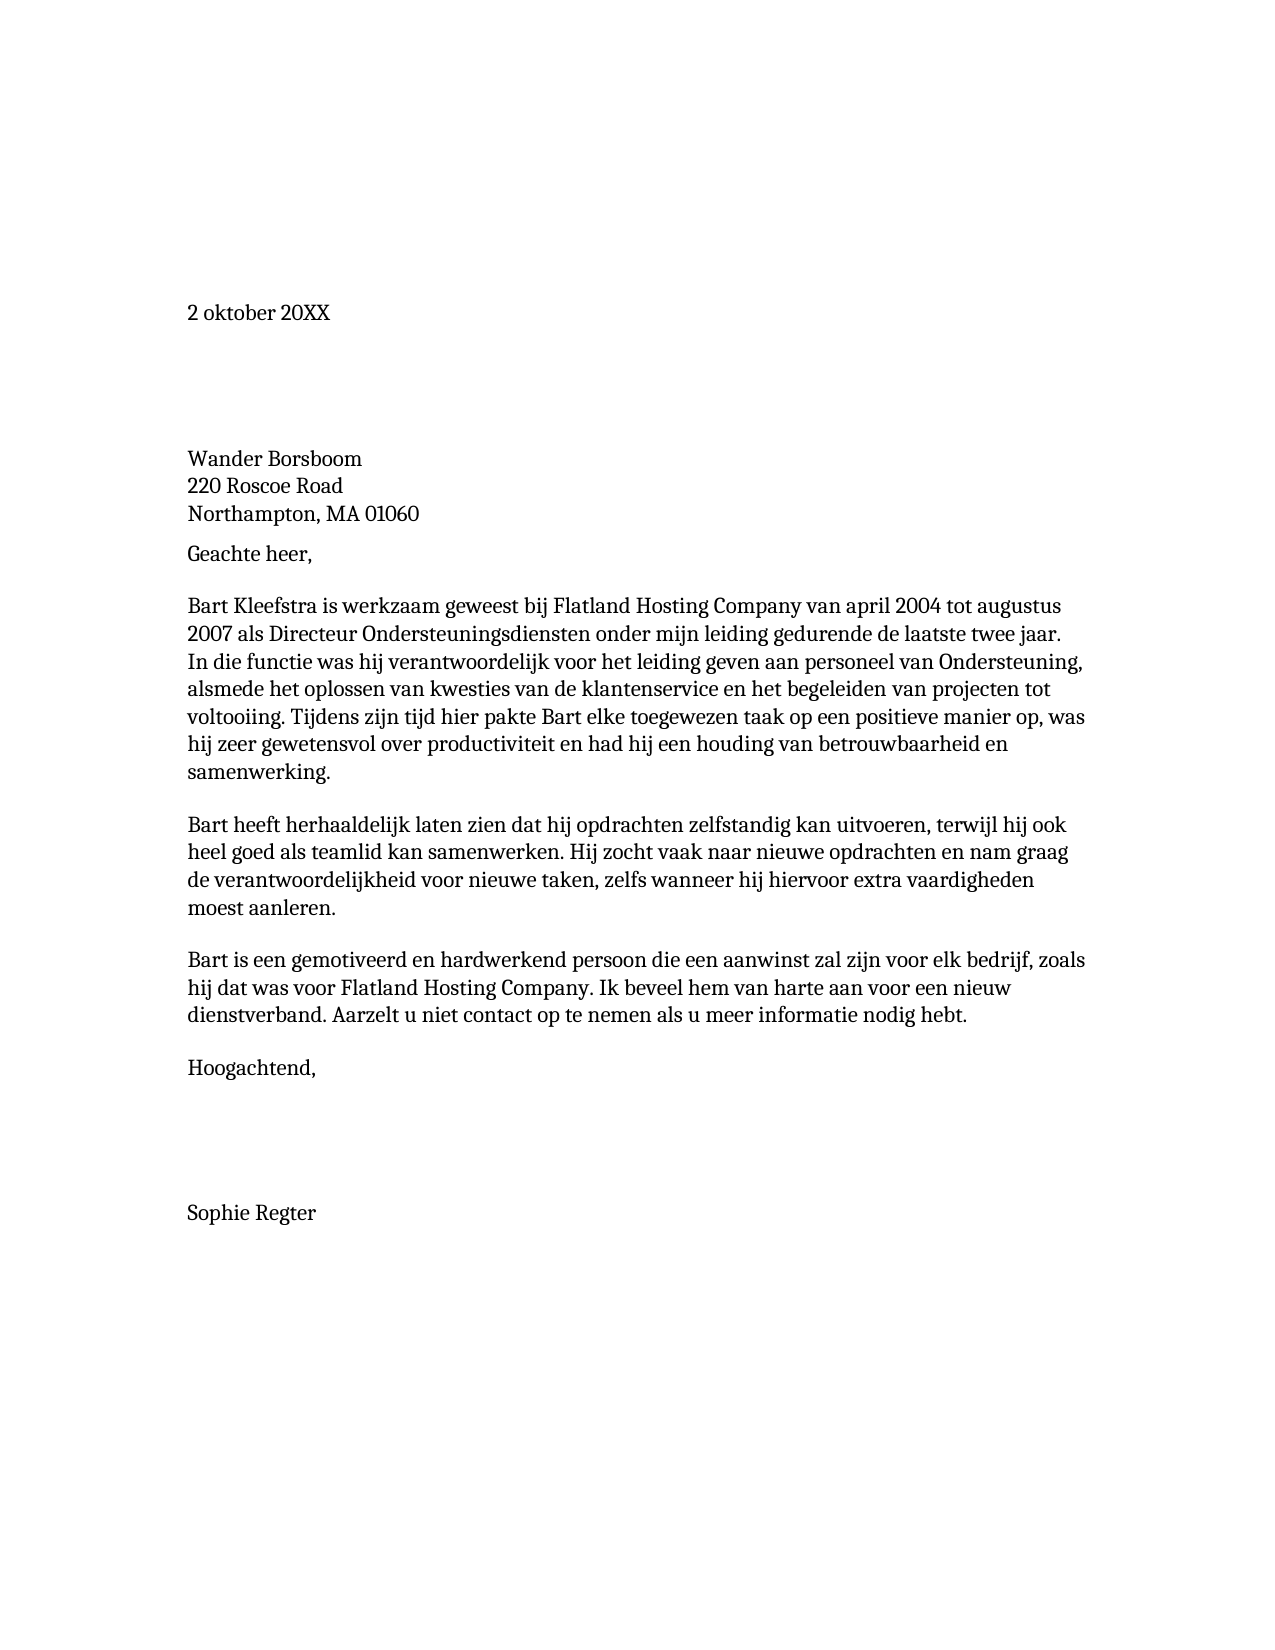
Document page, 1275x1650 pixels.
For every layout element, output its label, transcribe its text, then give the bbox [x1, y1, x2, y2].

text 2 oktober 20XX [187, 300, 1087, 326]
text 220 Roscoe Road [187, 473, 1087, 499]
text Wander Borsboom [187, 445, 1087, 472]
text Bart heeft herhaaldelijk laten zien dat hij opdrachten zelfstandig kan uitvoeren, terwijl hij ook heel goed als teamlid kan samenwerken. Hij zocht vaak naar nieuwe opdrachten en nam graag de verantwoordelijkheid voor nieuwe taken, zelfs wanneer hij hiervoor extra vaardigheden moest aanleren. [187, 811, 1087, 921]
text Sophie Regter [187, 1200, 1087, 1226]
text Bart is een gemotiveerd en hardwerkend persoon die een aanwinst zal zijn voor elk bedrijf, zoals hij dat was voor Flatland Hosting Company. Ik beveel hem van harte aan voor een nieuw dienstverband. Aarzelt u niet contact op te nemen als u meer informatie nodig hebt. [187, 947, 1087, 1028]
text Geachte heer, [187, 541, 1087, 567]
text Hoogachtend, [187, 1055, 1087, 1081]
text Northampton, MA 01060 [187, 501, 1087, 527]
text Bart Kleefstra is werkzaam geweest bij Flatland Hosting Company van april 2004 tot augustus 2007 als Directeur Ondersteuningsdiensten onder mijn leiding gedurende de laatste twee jaar. In die functie was hij verantwoordelijk voor het leiding geven aan personeel van Ondersteuning, alsmede het oplossen van kwesties van de klantenservice en het begeleiden ​​van projecten tot voltooiing. Tijdens zijn tijd hier pakte Bart elke toegewezen taak op een positieve manier op, was hij zeer gewetensvol over productiviteit en had hij een houding van betrouwbaarheid en samenwerking. [187, 593, 1087, 785]
